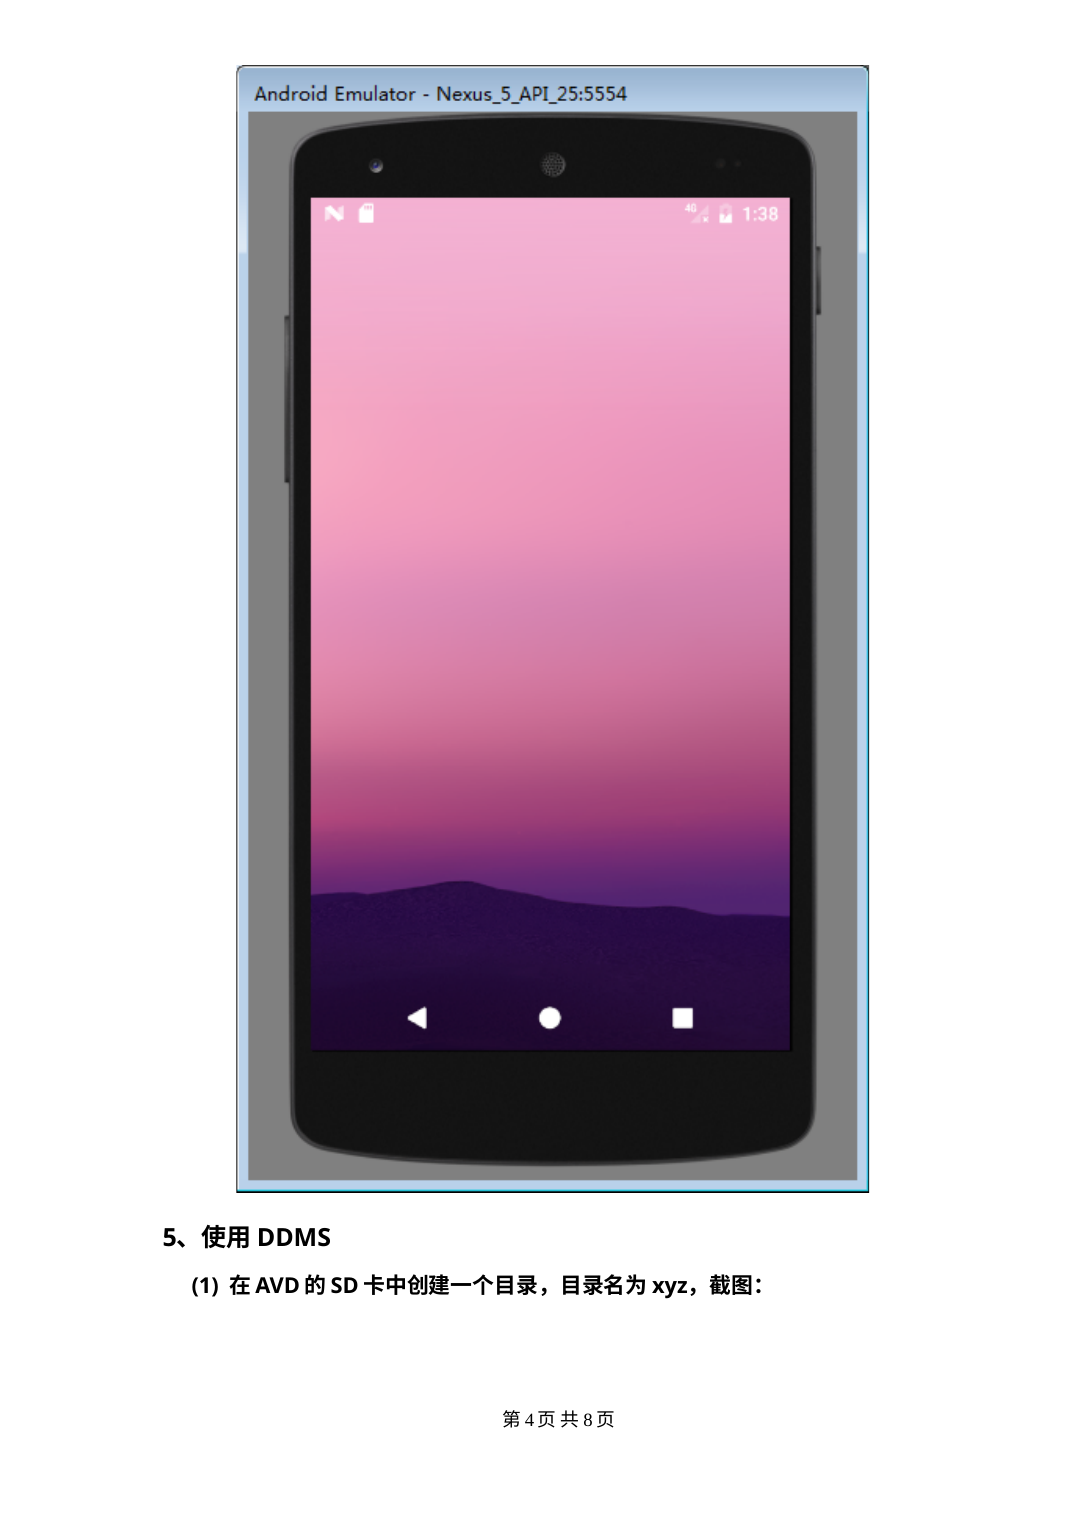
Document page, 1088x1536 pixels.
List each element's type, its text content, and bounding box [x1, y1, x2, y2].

picture [236, 65, 870, 1193]
list 在AVD的SD卡中创建一个目录，目录名为xyz，截图： [191, 1268, 969, 1301]
text 使用DDMS [147, 1203, 969, 1268]
